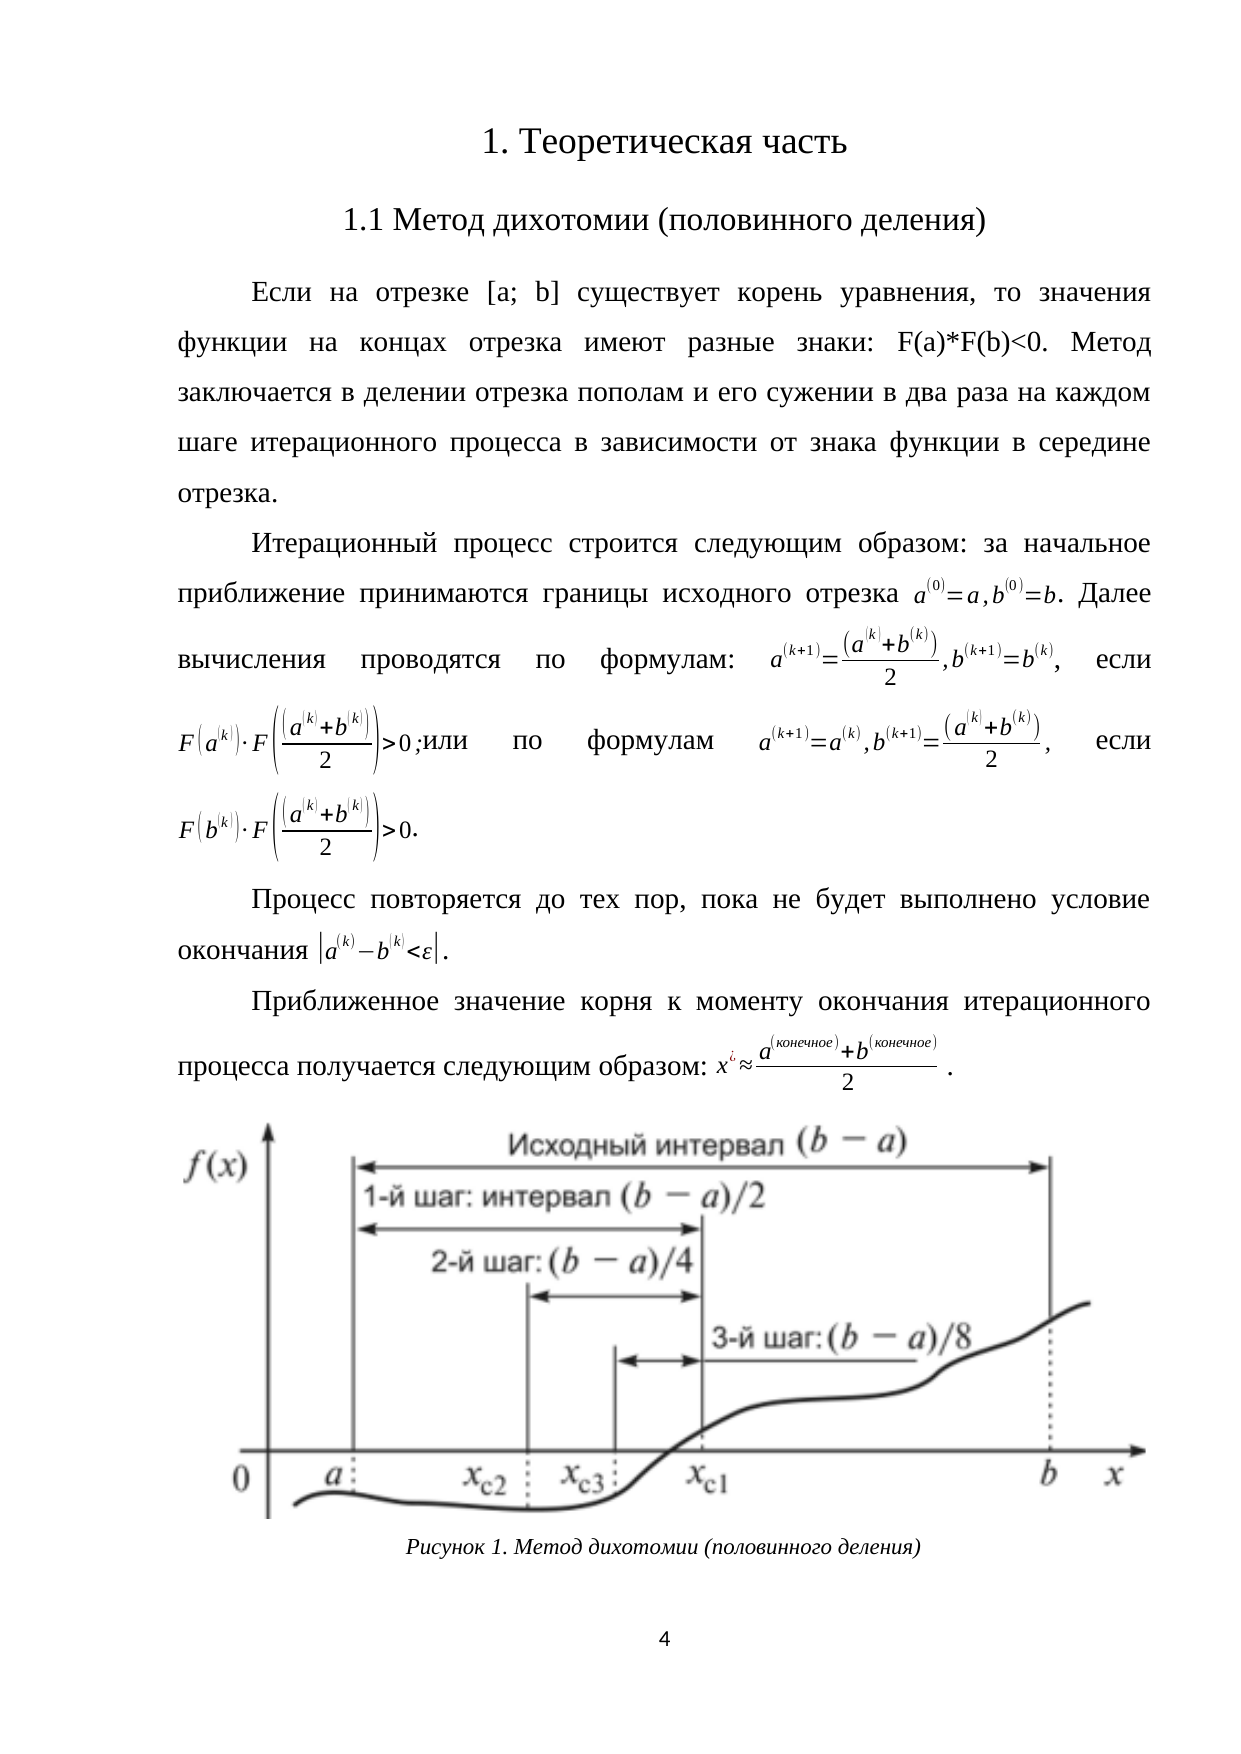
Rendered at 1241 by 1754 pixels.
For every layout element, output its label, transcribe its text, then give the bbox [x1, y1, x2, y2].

text Приближенное значение корня к моменту окончания итерационного процесса получается следующим образом: . [177, 983, 1152, 1096]
subtitle 1. Теоретическая часть [177, 118, 1152, 161]
picture [183, 1112, 1146, 1519]
text Рисунок 1. Метод дихотомии (половинного деления) [177, 1533, 1152, 1559]
subtitle 1.1 Метод дихотомии (половинного деления) [177, 199, 1152, 238]
text Процесс повторяется до тех пор, пока не будет выполнено условие окончания . [177, 881, 1152, 966]
text Итерационный процесс строится следующим образом: за начальное приближение принимаются границы исходного отрезка . Далее вычисления проводятся по формулам: , если или по формулам если . [177, 525, 1152, 864]
text Если на отрезке [a; b] существует корень уравнения, то значения функции на концах отрезка имеют разные знаки: F(a)*F(b)<0. Метод заключается в делении отрезка пополам и его сужении в два раза на каждом шаге итерационного процесса в зависимости от знака функции в середине отрезка. [177, 274, 1152, 508]
